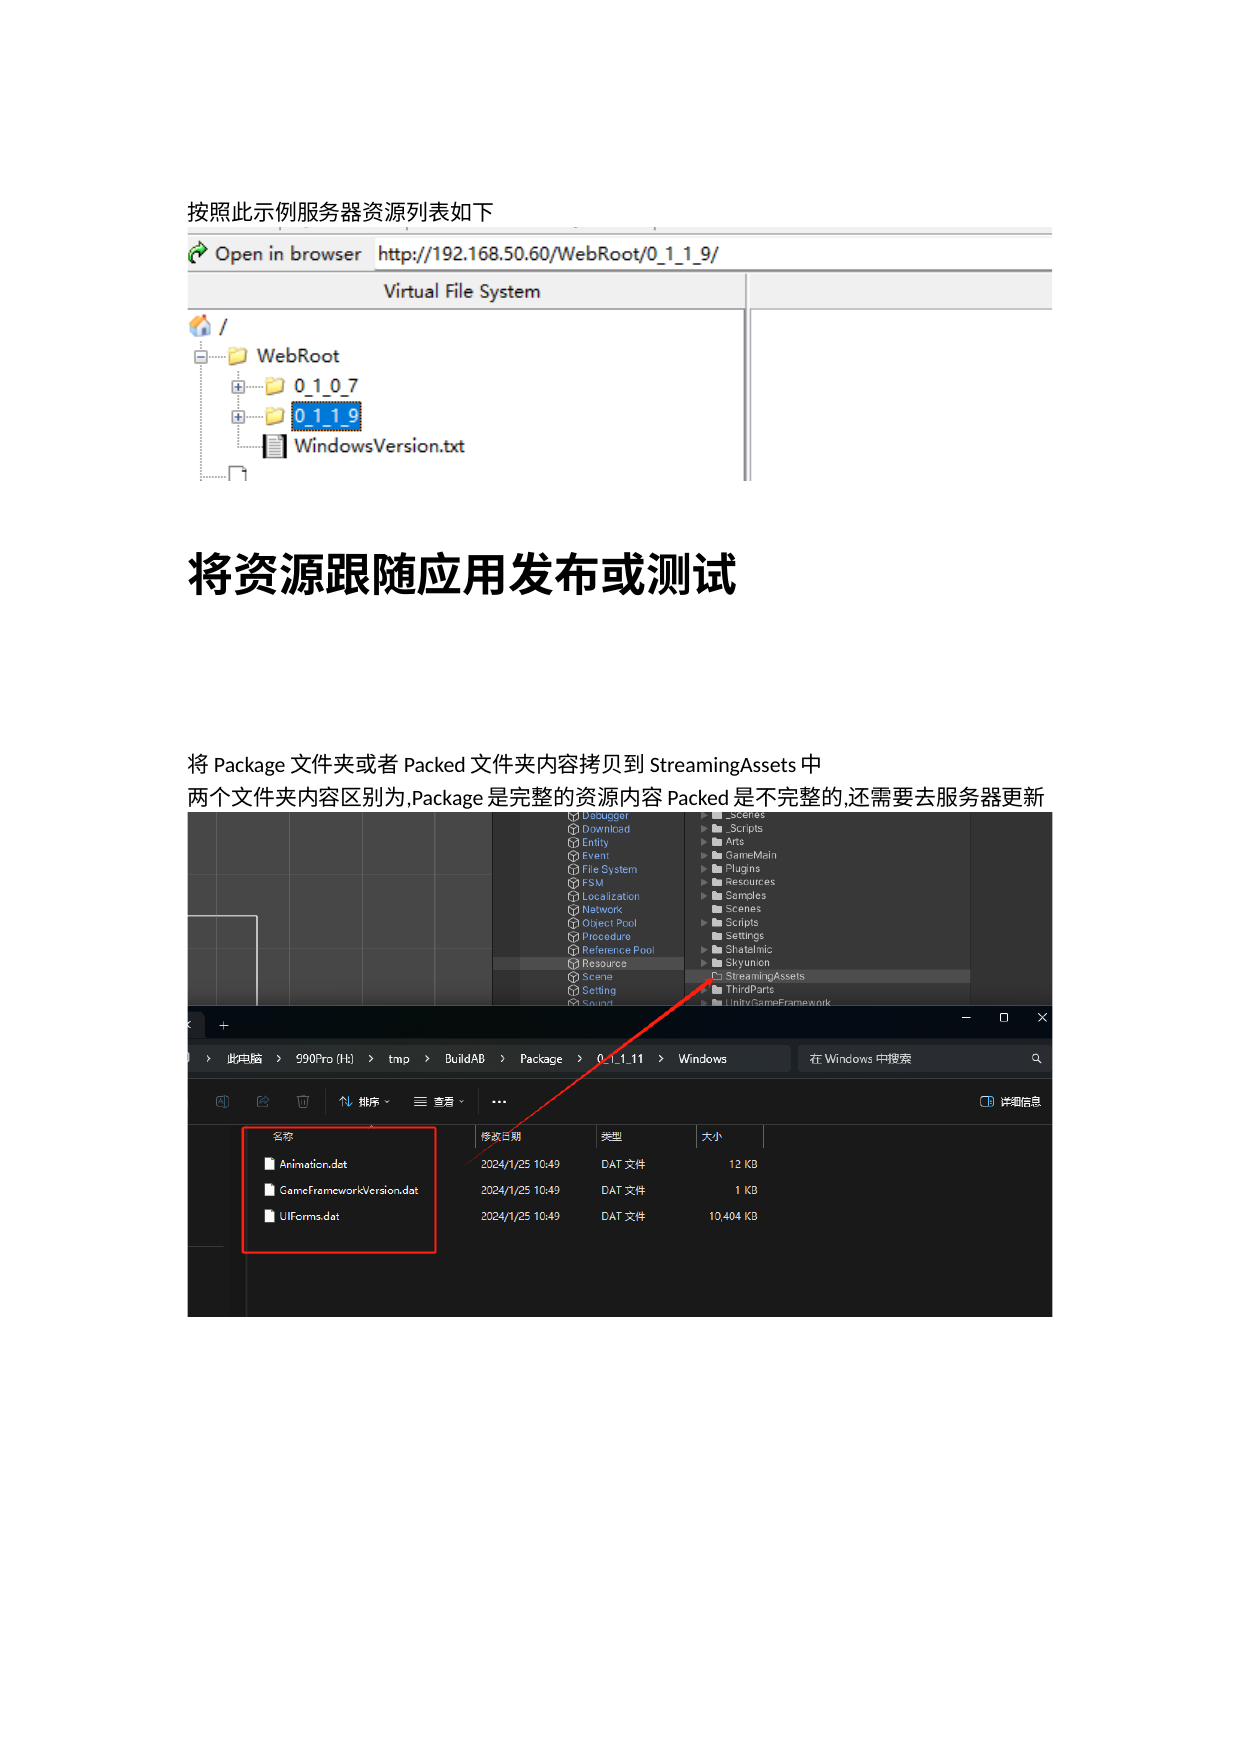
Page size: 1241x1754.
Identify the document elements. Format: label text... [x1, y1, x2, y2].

text 两个文件夹内容区别为,Package是完整的资源内容Packed是不完整的,还需要去服务器更新 [187, 779, 1053, 812]
text 将Package文件夹或者Packed文件夹内容拷贝到StreamingAssets中 [187, 747, 1053, 779]
subtitle 将资源跟随应用发布或测试 [187, 522, 1053, 620]
picture [187, 812, 1053, 1317]
list 按照此示例服务器资源列表如下 [187, 194, 1053, 227]
picture [187, 227, 1053, 481]
